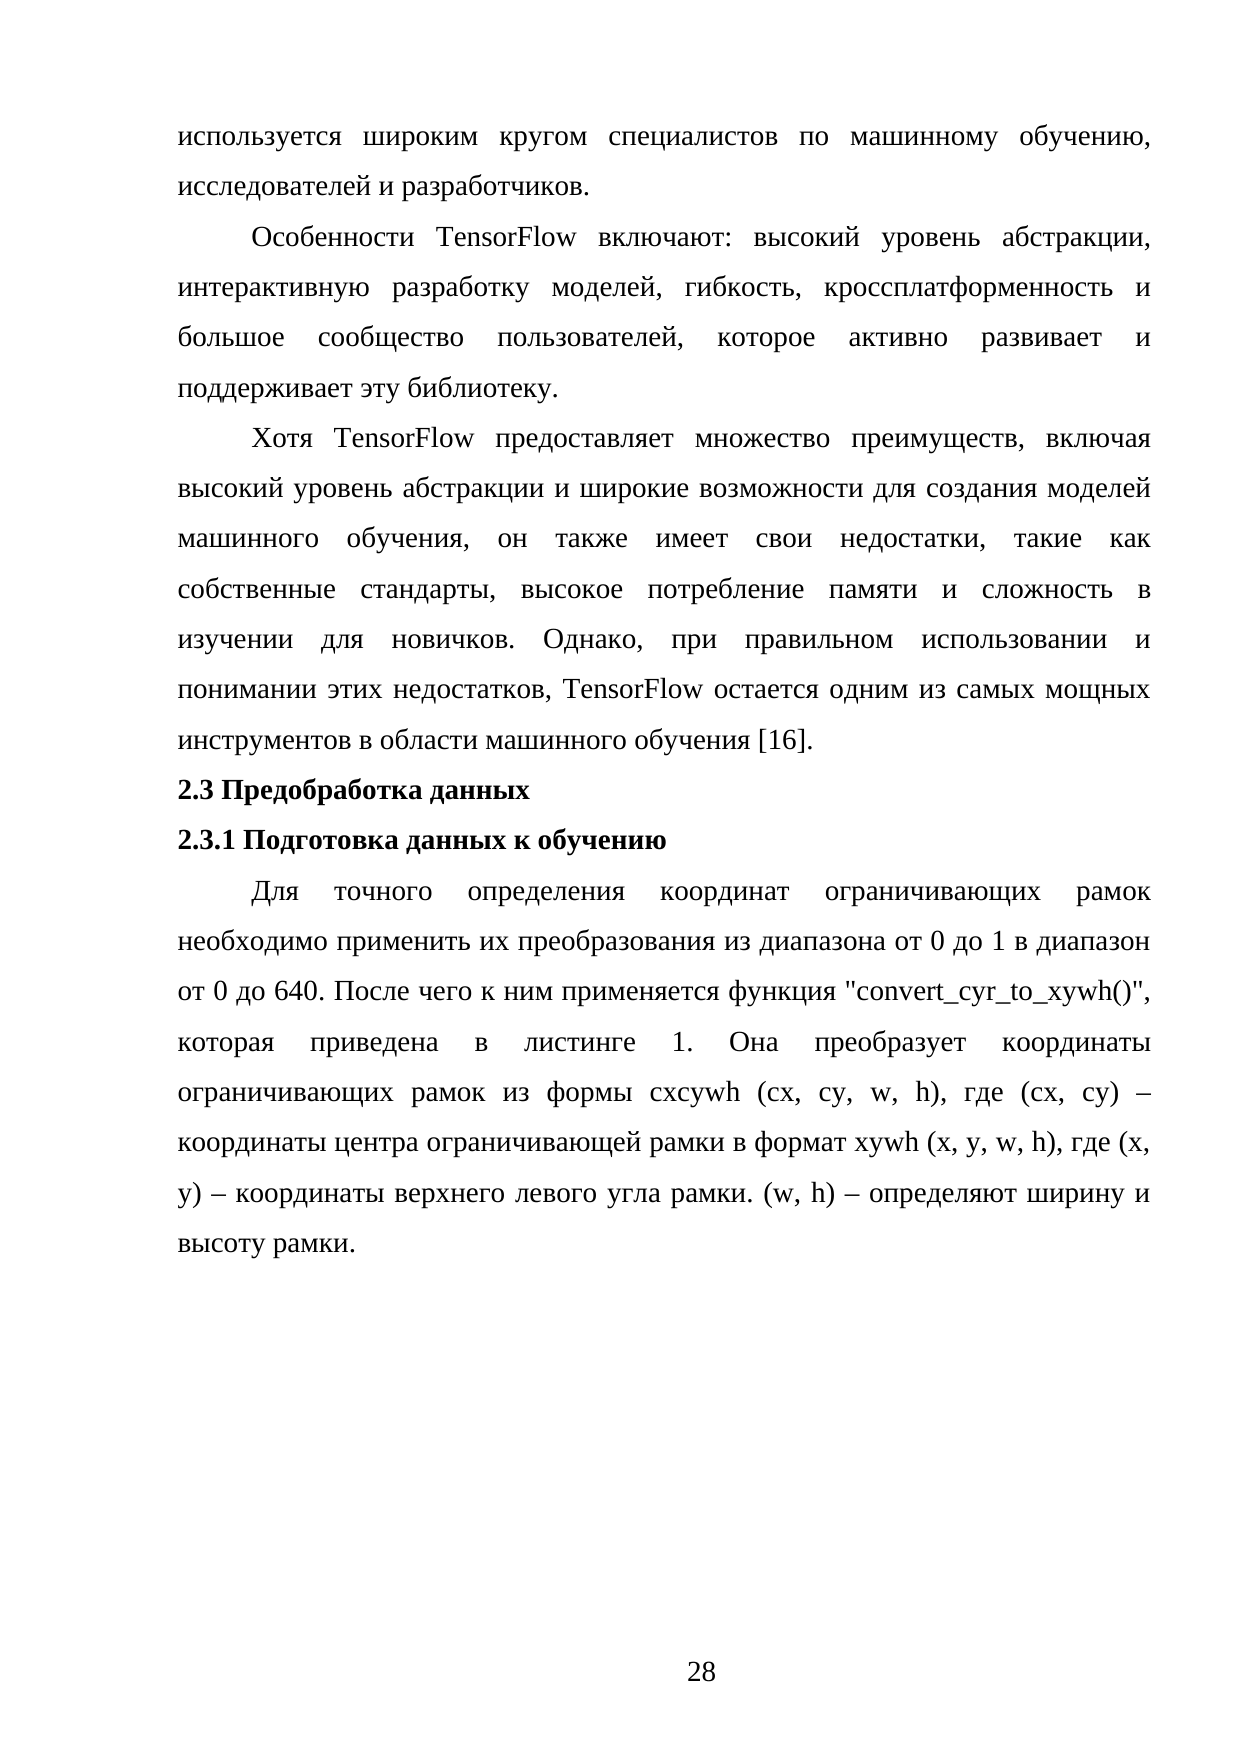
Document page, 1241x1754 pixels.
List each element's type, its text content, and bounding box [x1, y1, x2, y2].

text Хотя TensorFlow предоставляет множество преимуществ, включая высокий уровень абстракции и широкие возможности для создания моделей машинного обучения, он также имеет свои недостатки, такие как собственные стандарты, высокое потребление памяти и сложность в изучении для новичков. Однако, при правильном использовании и понимании этих недостатков, TensorFlow остается одним из самых мощных инструментов в области машинного обучения [16]. [177, 420, 1152, 755]
subtitle 2.3 Предобработка данных [177, 772, 1152, 806]
text Для точного определения координат ограничивающих рамок необходимо применить их преобразования из диапазона от 0 до 1 в диапазон от 0 до 640. После чего к ним применяется функция "convert_cyr_to_xywh()", которая приведена в листинге 1. Она преобразует координаты ограничивающих рамок из формы cxcywh (cx, cy, w, h), где (cx, cy) – координаты центра ограничивающей рамки в формат xywh (x, y, w, h), где (x, y) – координаты верхнего левого угла рамки. (w, h) – определяют ширину и высоту рамки. [177, 873, 1152, 1258]
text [177, 118, 1152, 202]
text Особенности TensorFlow включают: высокий уровень абстракции, интерактивную разработку моделей, гибкость, кроссплатформенность и большое сообщество пользователей, которое активно развивает и поддерживает эту библиотеку. [177, 219, 1152, 403]
text 2.3.1 Подготовка данных к обучению [177, 822, 1152, 856]
